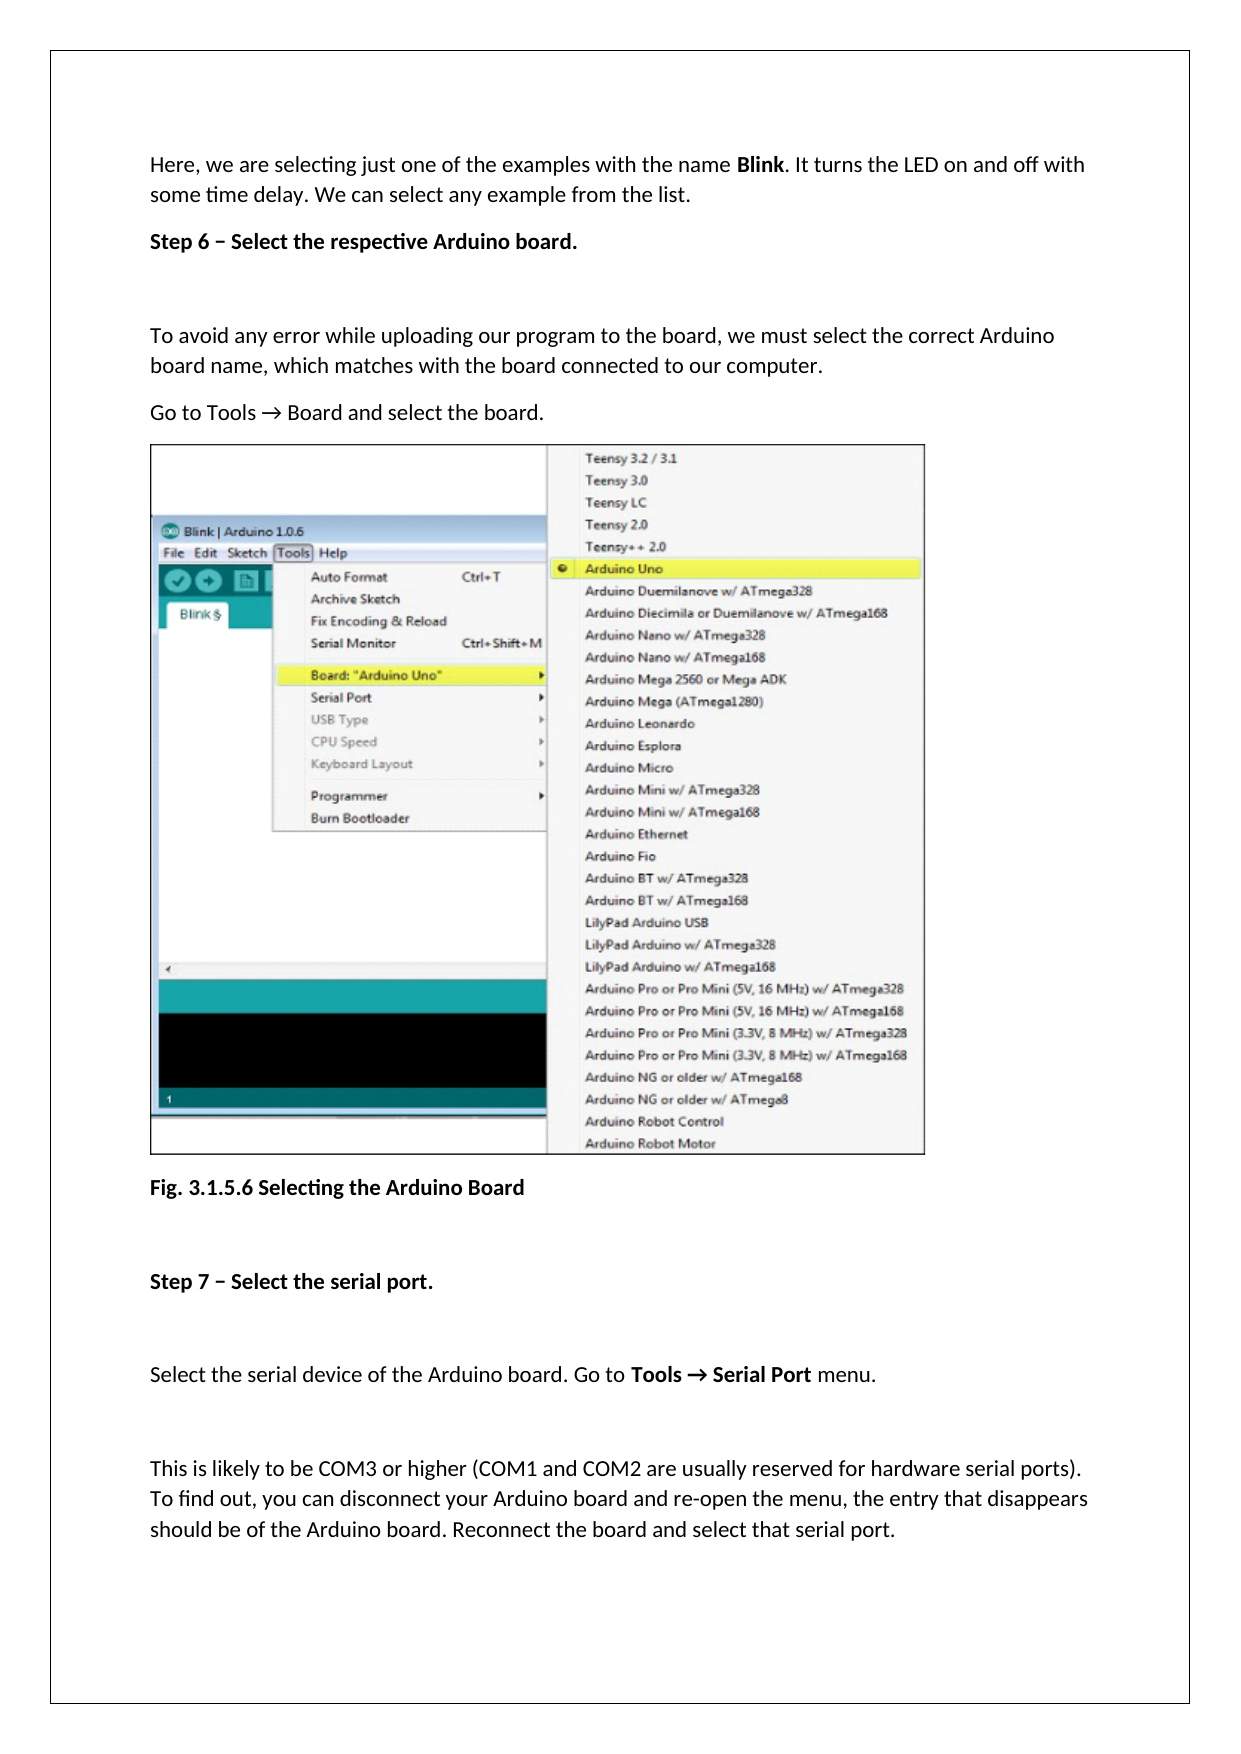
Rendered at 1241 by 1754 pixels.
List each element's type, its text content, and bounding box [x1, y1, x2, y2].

text Here, we are selecting just one of the examples with the name Blink. It turns the LED on and off with some time delay. We can select any example from the list. [150, 150, 1090, 208]
text Step 6 − Select the respective Arduino board. [150, 227, 1090, 255]
text Fig. 3.1.5.6 Selecting the Arduino Board [150, 1173, 1090, 1201]
text Select the serial device of the Arduino board. Go to Tools → Serial Port menu. [150, 1361, 1090, 1388]
text To avoid any error while uploading our program to the board, we must select the correct Arduino board name, which matches with the board connected to our computer. [150, 321, 1090, 379]
text Go to Tools → Board and select the board. [150, 398, 1090, 426]
text Step 7 − Select the serial port. [150, 1267, 1090, 1295]
text This is likely to be COM3 or higher (COM1 and COM2 are usually reserved for hardware serial ports). To find out, you can disconnect your Arduino board and re-open the menu, the entry that disappears should be of the Arduino board. Reconnect the board and select that serial port. [150, 1454, 1090, 1543]
picture [150, 444, 926, 1155]
